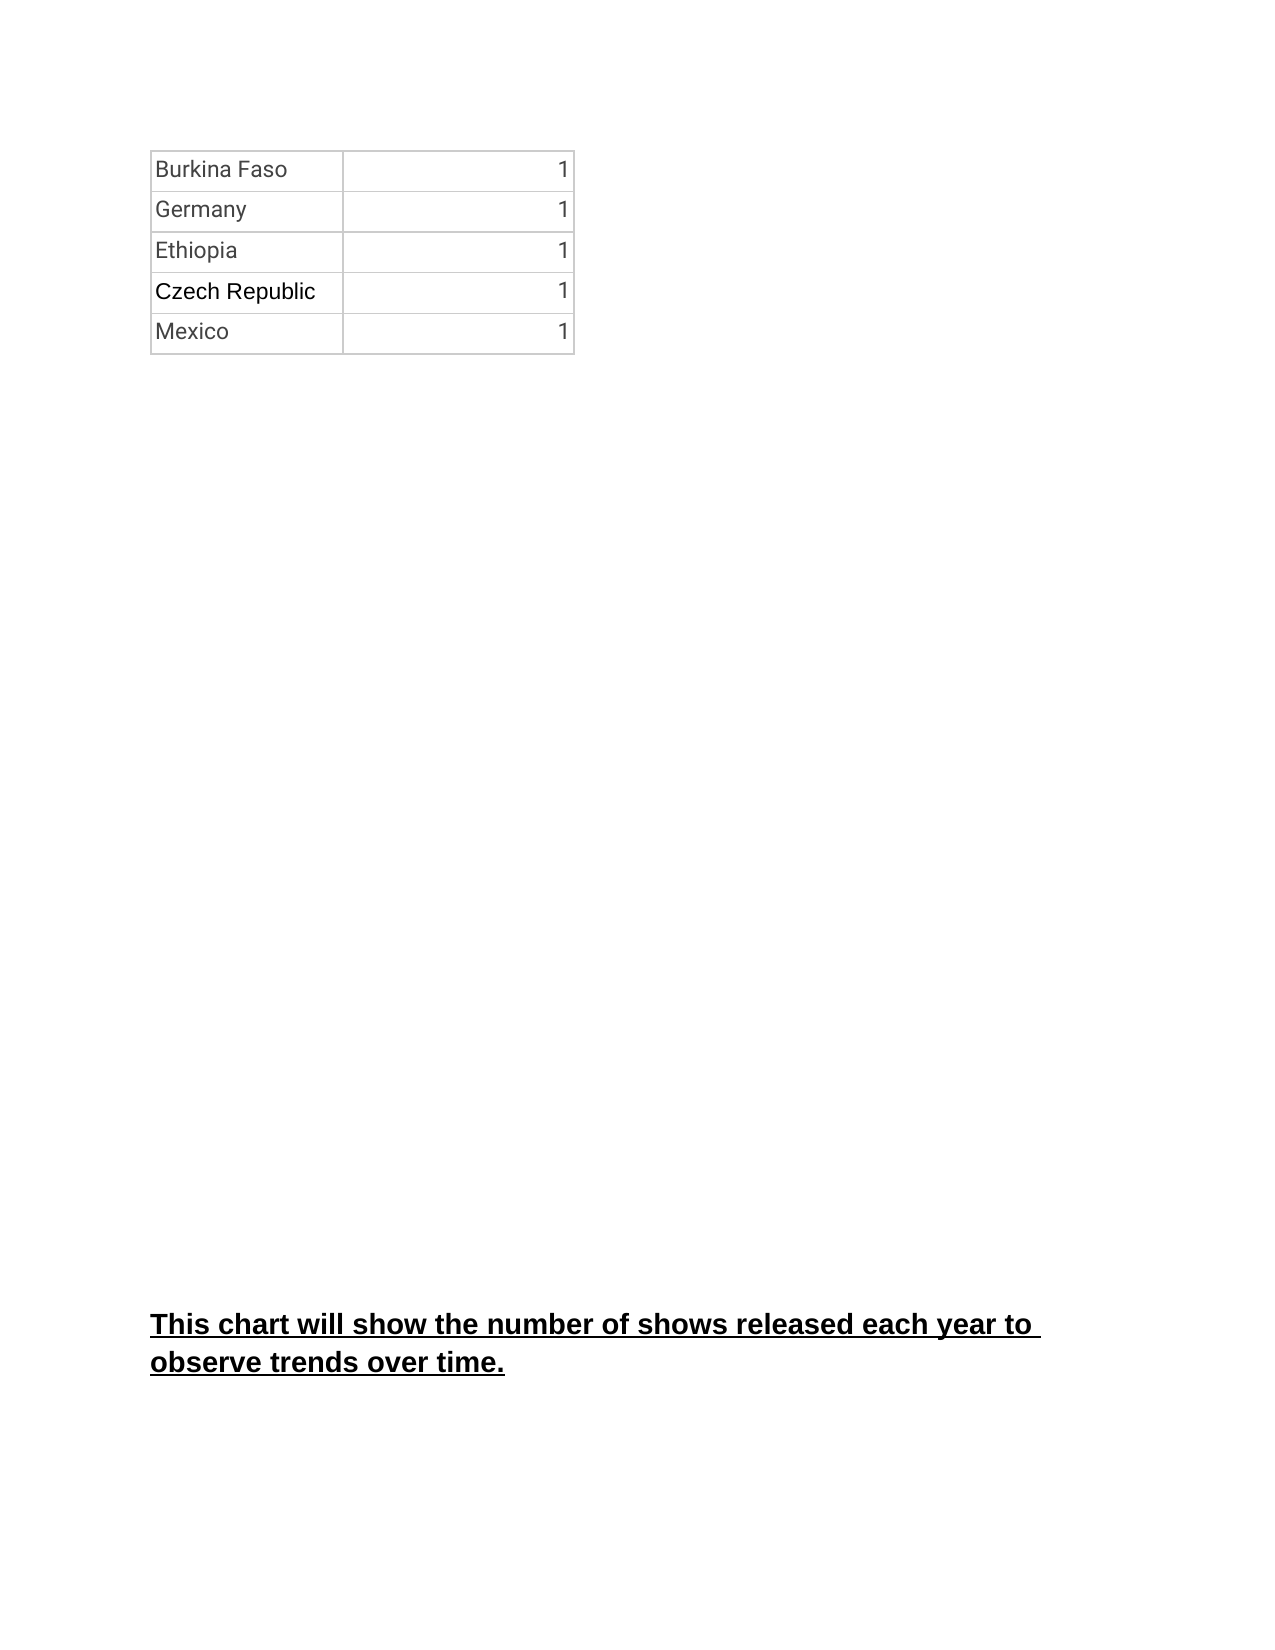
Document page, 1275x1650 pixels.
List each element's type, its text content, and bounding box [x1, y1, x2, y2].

table_cell Mexico [152, 314, 342, 353]
table_cell 1 [344, 233, 573, 272]
table_cell Ethiopia [152, 233, 342, 272]
text This chart will show the number of shows released each year to observe trends over time. [150, 1307, 1125, 1379]
table_cell 1 [344, 314, 573, 353]
table_cell 1 [344, 273, 573, 312]
table_cell Czech Republic [152, 273, 342, 312]
table_cell 1 [344, 152, 573, 191]
table_cell Burkina Faso [152, 152, 342, 191]
table_cell 1 [344, 192, 573, 231]
table_cell Germany [152, 192, 342, 231]
